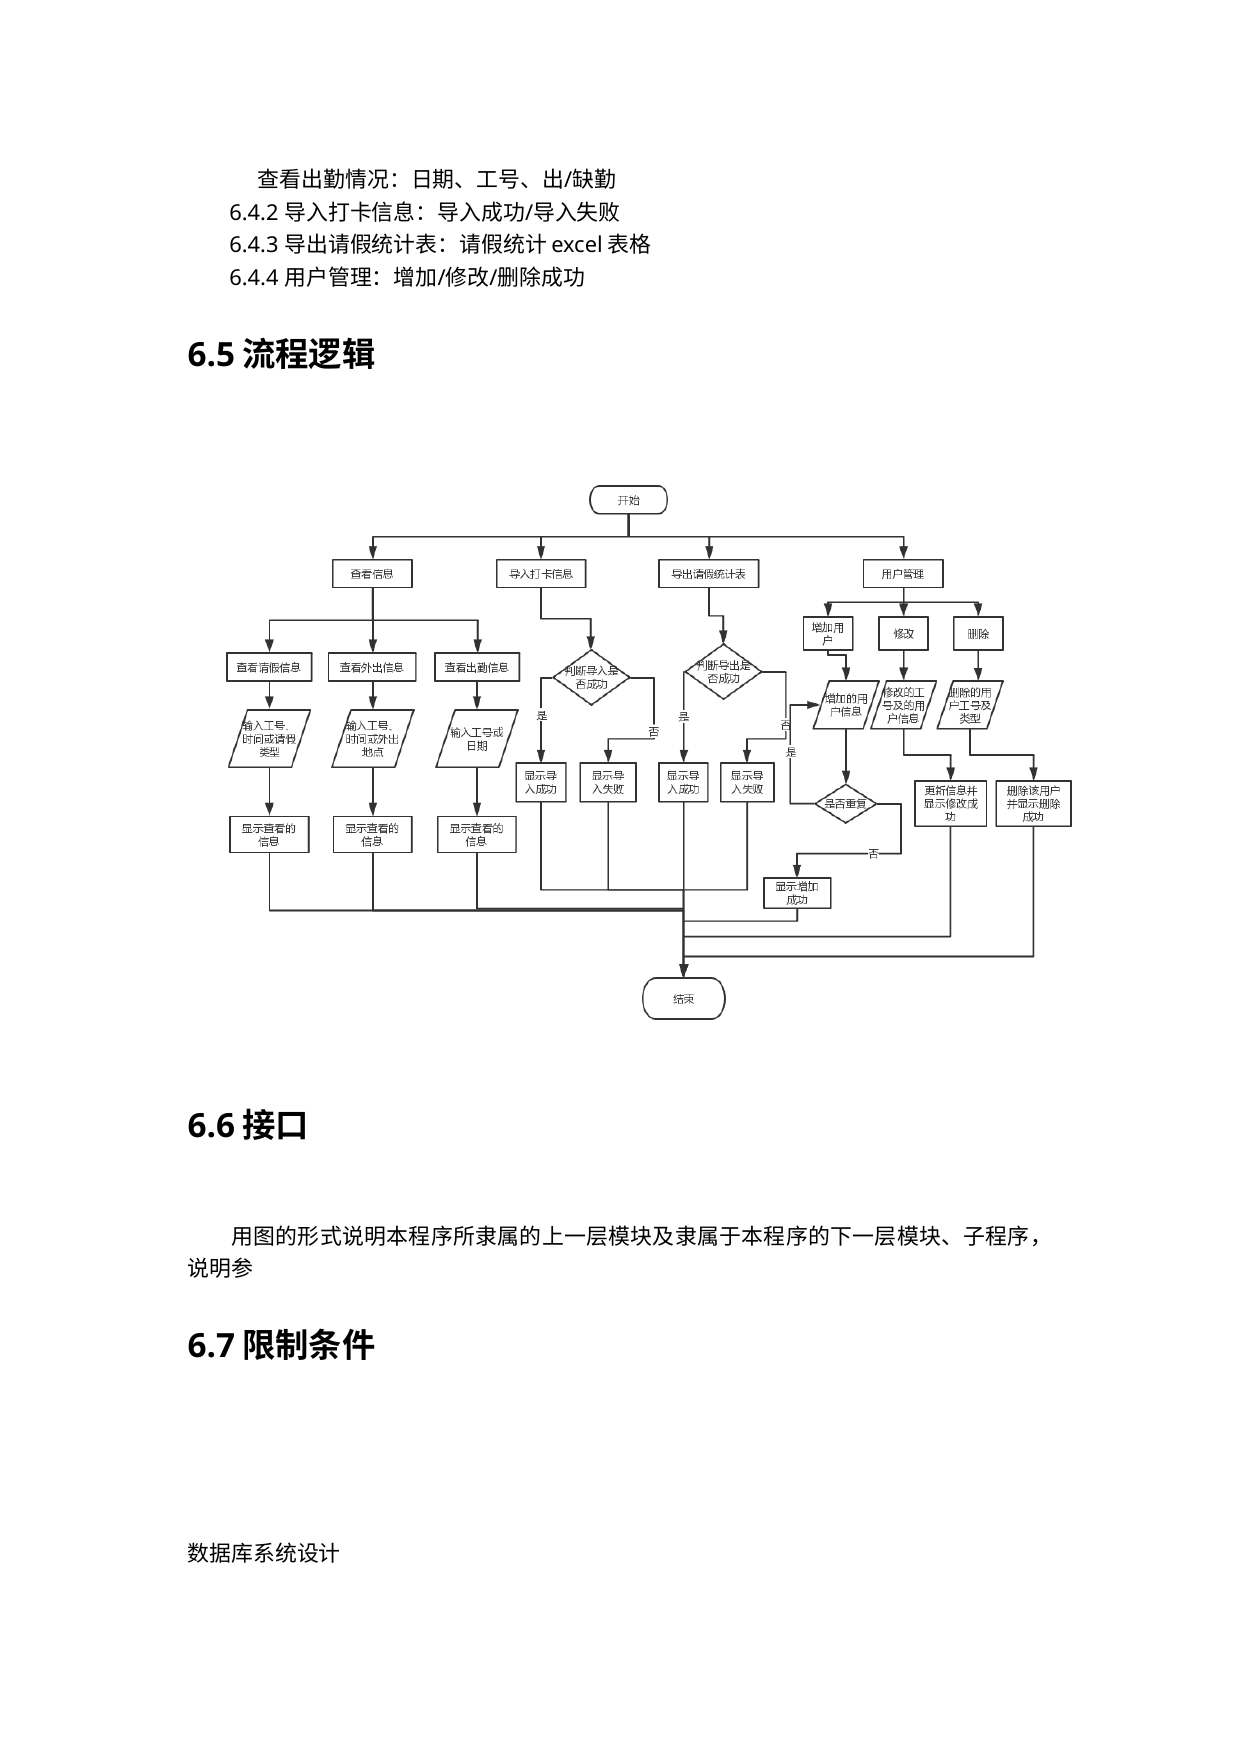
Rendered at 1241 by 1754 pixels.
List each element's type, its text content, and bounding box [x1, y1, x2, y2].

text 6.4.3 导出请假统计表：请假统计excel表格 [187, 227, 1053, 259]
picture [187, 446, 1096, 1045]
text 6.4.2 导入打卡信息：导入成功/导入失败 [187, 194, 1053, 227]
text 6.4.4 用户管理：增加/修改/删除成功 [187, 259, 1053, 292]
subtitle 6.6接口 [187, 1091, 1053, 1156]
text 数据库系统设计 [187, 1535, 1053, 1568]
subtitle 6.7限制条件 [187, 1311, 1053, 1376]
text 查看出勤情况：日期、工号、出/缺勤 [187, 162, 1053, 194]
text 用图的形式说明本程序所隶属的上一层模块及隶属于本程序的下一层模块、子程序，说明参 [187, 1218, 1053, 1283]
subtitle 6.5流程逻辑 [187, 319, 1053, 384]
